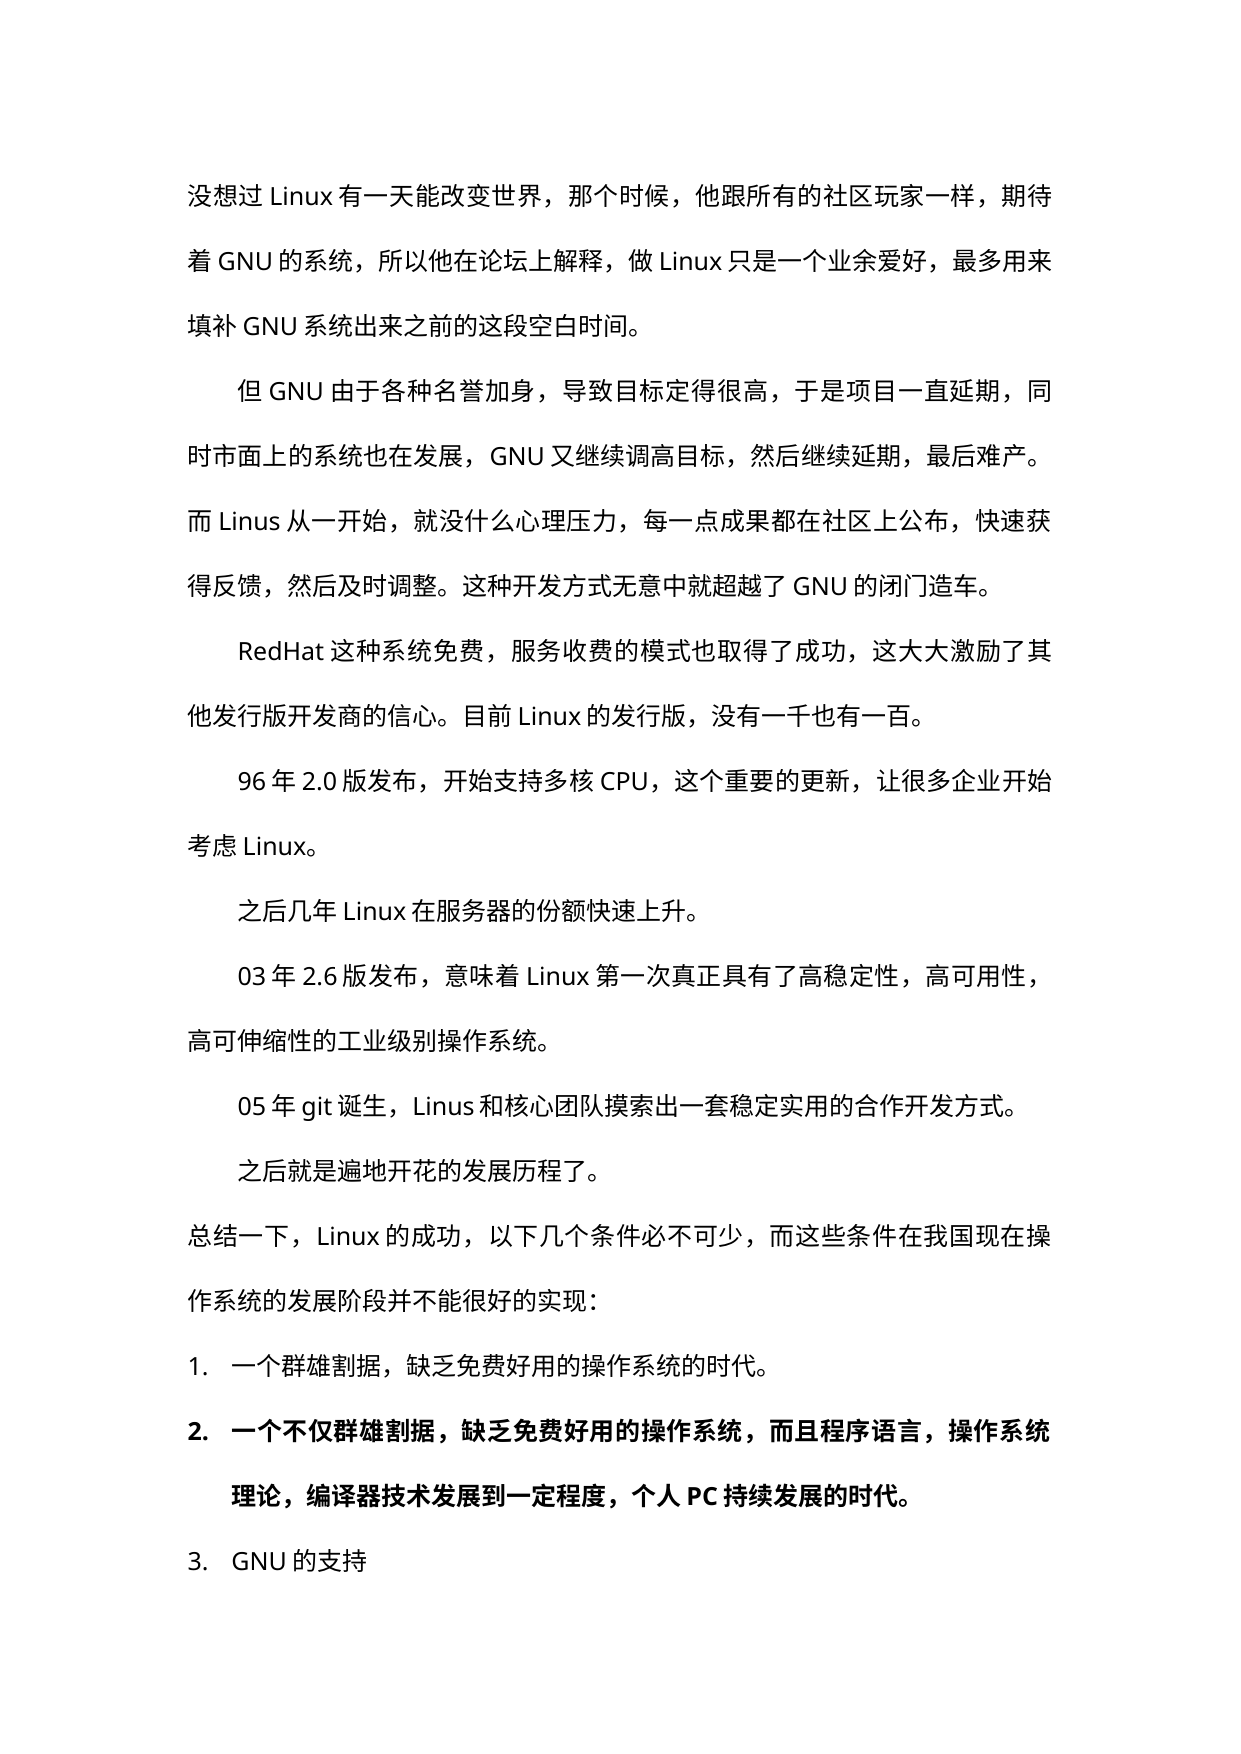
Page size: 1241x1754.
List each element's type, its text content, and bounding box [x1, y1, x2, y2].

text 之后几年Linux在服务器的份额快速上升。 [187, 877, 1053, 942]
list 一个不仅群雄割据，缺乏免费好用的操作系统，而且程序语言，操作系统理论，编译器技术发展到一定程度，个人PC持续发展的时代。 [187, 1397, 1053, 1527]
list 一个群雄割据，缺乏免费好用的操作系统的时代。 [187, 1332, 1053, 1397]
text 之后就是遍地开花的发展历程了。 [187, 1137, 1053, 1202]
text RedHat这种系统免费，服务收费的模式也取得了成功，这大大激励了其他发行版开发商的信心。目前Linux的发行版，没有一千也有一百。 [187, 617, 1053, 747]
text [187, 162, 1053, 357]
text 但GNU由于各种名誉加身，导致目标定得很高，于是项目一直延期，同时市面上的系统也在发展，GNU又继续调高目标，然后继续延期，最后难产。而Linus从一开始，就没什么心理压力，每一点成果都在社区上公布，快速获得反馈，然后及时调整。这种开发方式无意中就超越了GNU的闭门造车。 [187, 357, 1053, 617]
text 96年2.0版发布，开始支持多核CPU，这个重要的更新，让很多企业开始考虑Linux。 [187, 747, 1053, 877]
text 总结一下，Linux的成功，以下几个条件必不可少，而这些条件在我国现在操作系统的发展阶段并不能很好的实现： [187, 1202, 1053, 1332]
text 05年git诞生，Linus和核心团队摸索出一套稳定实用的合作开发方式。 [187, 1072, 1053, 1137]
list GNU的支持 [187, 1527, 1053, 1592]
text 03年2.6版发布，意味着Linux第一次真正具有了高稳定性，高可用性，高可伸缩性的工业级别操作系统。 [187, 942, 1053, 1072]
